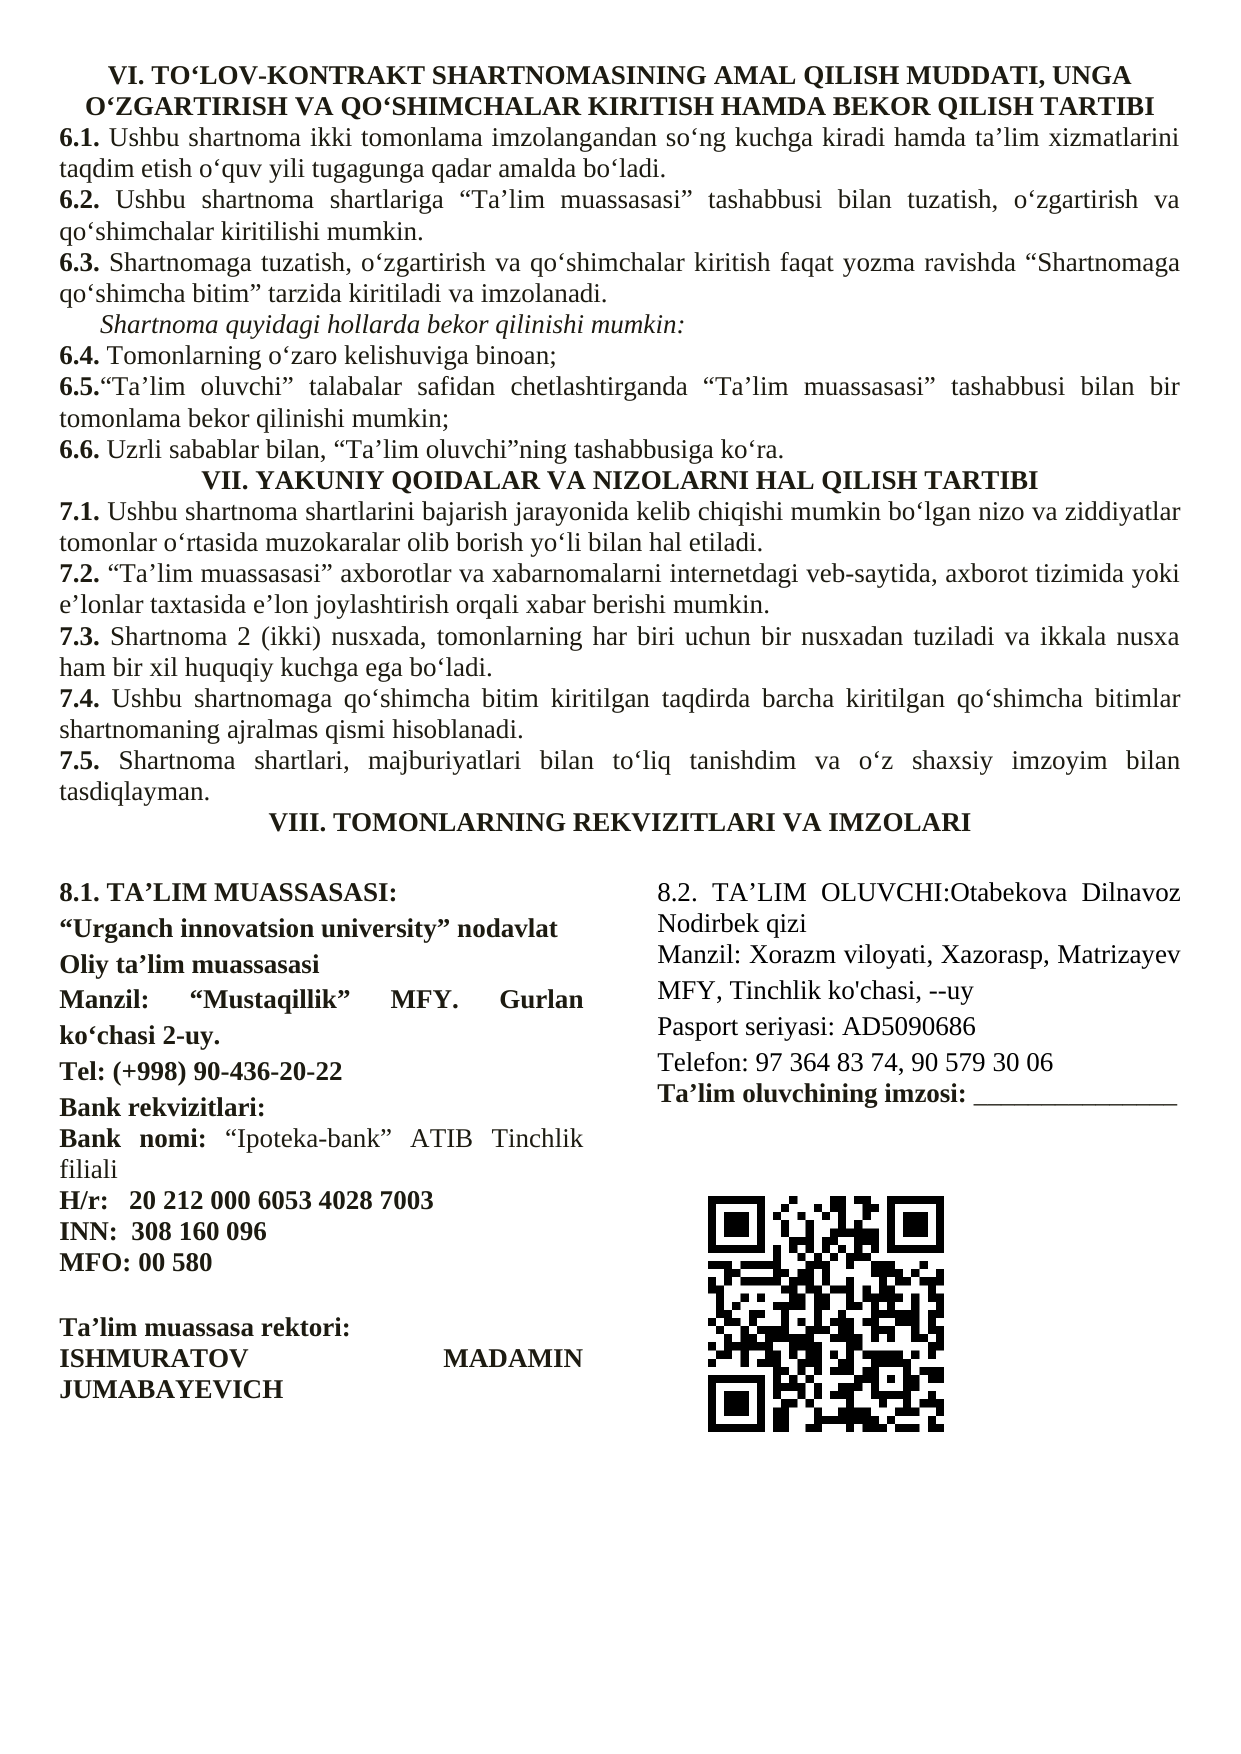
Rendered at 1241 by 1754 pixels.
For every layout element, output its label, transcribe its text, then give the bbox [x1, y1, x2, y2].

text 6.3. Shartnomaga tuzatish, o‘zgartirish va qo‘shimchalar kiritish faqat yozma ravishda “Shartnomaga qo‘shimcha bitim” tarzida kiritiladi va imzolanadi. [59, 246, 1181, 308]
text Bank rekvizitlari: [59, 1091, 583, 1122]
text Manzil: “Mustaqillik” MFY. Gurlan koʻchasi 2-uy. [59, 983, 583, 1050]
text 8.1. TA’LIM MUASSASASI: [59, 876, 583, 907]
text 7.2. “Ta’lim muassasasi” axborotlar va xabarnomalarni internetdagi veb-saytida, axborot tizimida yoki e’lonlar taxtasida e’lon joylashtirish orqali xabar berishi mumkin. [59, 557, 1181, 620]
text 6.6. Uzrli sabablar bilan, “Ta’lim oluvchi”ning tashabbusiga ko‘ra. [59, 433, 1181, 464]
text Pasport seriyasi: AD5090686 [657, 1010, 1181, 1041]
text INN: 308 160 096 [59, 1215, 583, 1246]
text 7.3. Shartnoma 2 (ikki) nusxada, tomonlarning har biri uchun bir nusxadan tuziladi va ikkala nusxa ham bir xil huquqiy kuchga ega bo‘ladi. [59, 620, 1181, 682]
text H/r: 20 212 000 6053 4028 7003 [59, 1184, 583, 1215]
text VIII. TOMONLARNING REKVIZITLARI VA IMZOLARI [59, 807, 1181, 838]
picture [675, 1164, 976, 1464]
text 8.2. TA’LIM OLUVCHI:Otabekova Dilnavoz Nodirbek qizi [657, 876, 1181, 938]
text 7.1. Ushbu shartnoma shartlarini bajarish jarayonida kelib chiqishi mumkin bo‘lgan nizo va ziddiyatlar tomonlar o‘rtasida muzokaralar olib borish yo‘li bilan hal etiladi. [59, 495, 1181, 557]
text ISHMURATOV MADAMIN JUMABAYEVICH [59, 1342, 583, 1404]
text 7.5. Shartnoma shartlari, majburiyatlari bilan to‘liq tanishdim va o‘z shaxsiy imzoyim bilan tasdiqlayman. [59, 744, 1181, 807]
text Manzil: Xorazm viloyati, Xazorasp, Matrizayev MFY, Tinchlik ko'chasi, --uy [657, 938, 1181, 1005]
text Bank nomi: “Ipoteka-bank” ATIB Tinchlik filiali [59, 1122, 583, 1184]
text 7.4. Ushbu shartnomaga qo‘shimcha bitim kiritilgan taqdirda barcha kiritilgan qo‘shimcha bitimlar shartnomaning ajralmas qismi hisoblanadi. [59, 682, 1181, 744]
text Telefon: 97 364 83 74, 90 579 30 06 [657, 1046, 1181, 1077]
text VII. YAKUNIY QOIDALAR VA NIZOLARNI HAL QILISH TARTIBI [59, 464, 1181, 495]
text “Urganch innovatsion university” nodavlat Oliy ta’lim muassasasi [59, 912, 583, 979]
text VI. TO‘LOV-KONTRAKT SHARTNOMASINING AMAL QILISH MUDDATI, UNGA O‘ZGARTIRISH VA QO‘SHIMCHALAR KIRITISH HAMDA BEKOR QILISH TARTIBI [59, 59, 1181, 121]
text 6.4. Tomonlarning o‘zaro kelishuviga binoan; [59, 339, 1181, 371]
text Tel: (+998) 90-436-20-22 [59, 1055, 583, 1086]
text MFO: 00 580 [59, 1246, 583, 1277]
text Shartnoma quyidagi hollarda bekor qilinishi mumkin: [59, 308, 1181, 339]
text 6.2. Ushbu shartnoma shartlariga “Ta’lim muassasasi” tashabbusi bilan tuzatish, o‘zgartirish va qo‘shimchalar kiritilishi mumkin. [59, 184, 1181, 246]
text 6.1. Ushbu shartnoma ikki tomonlama imzolangandan so‘ng kuchga kiradi hamda ta’lim xizmatlarini taqdim etish o‘quv yili tugagunga qadar amalda bo‘ladi. [59, 121, 1181, 184]
text Ta’lim oluvchining imzosi: _______________ [657, 1077, 1181, 1108]
text Ta’lim muassasa rektori: [59, 1311, 583, 1342]
text 6.5.“Ta’lim oluvchi” talabalar safidan chetlashtirganda “Ta’lim muassasasi” tashabbusi bilan bir tomonlama bekor qilinishi mumkin; [59, 371, 1181, 433]
